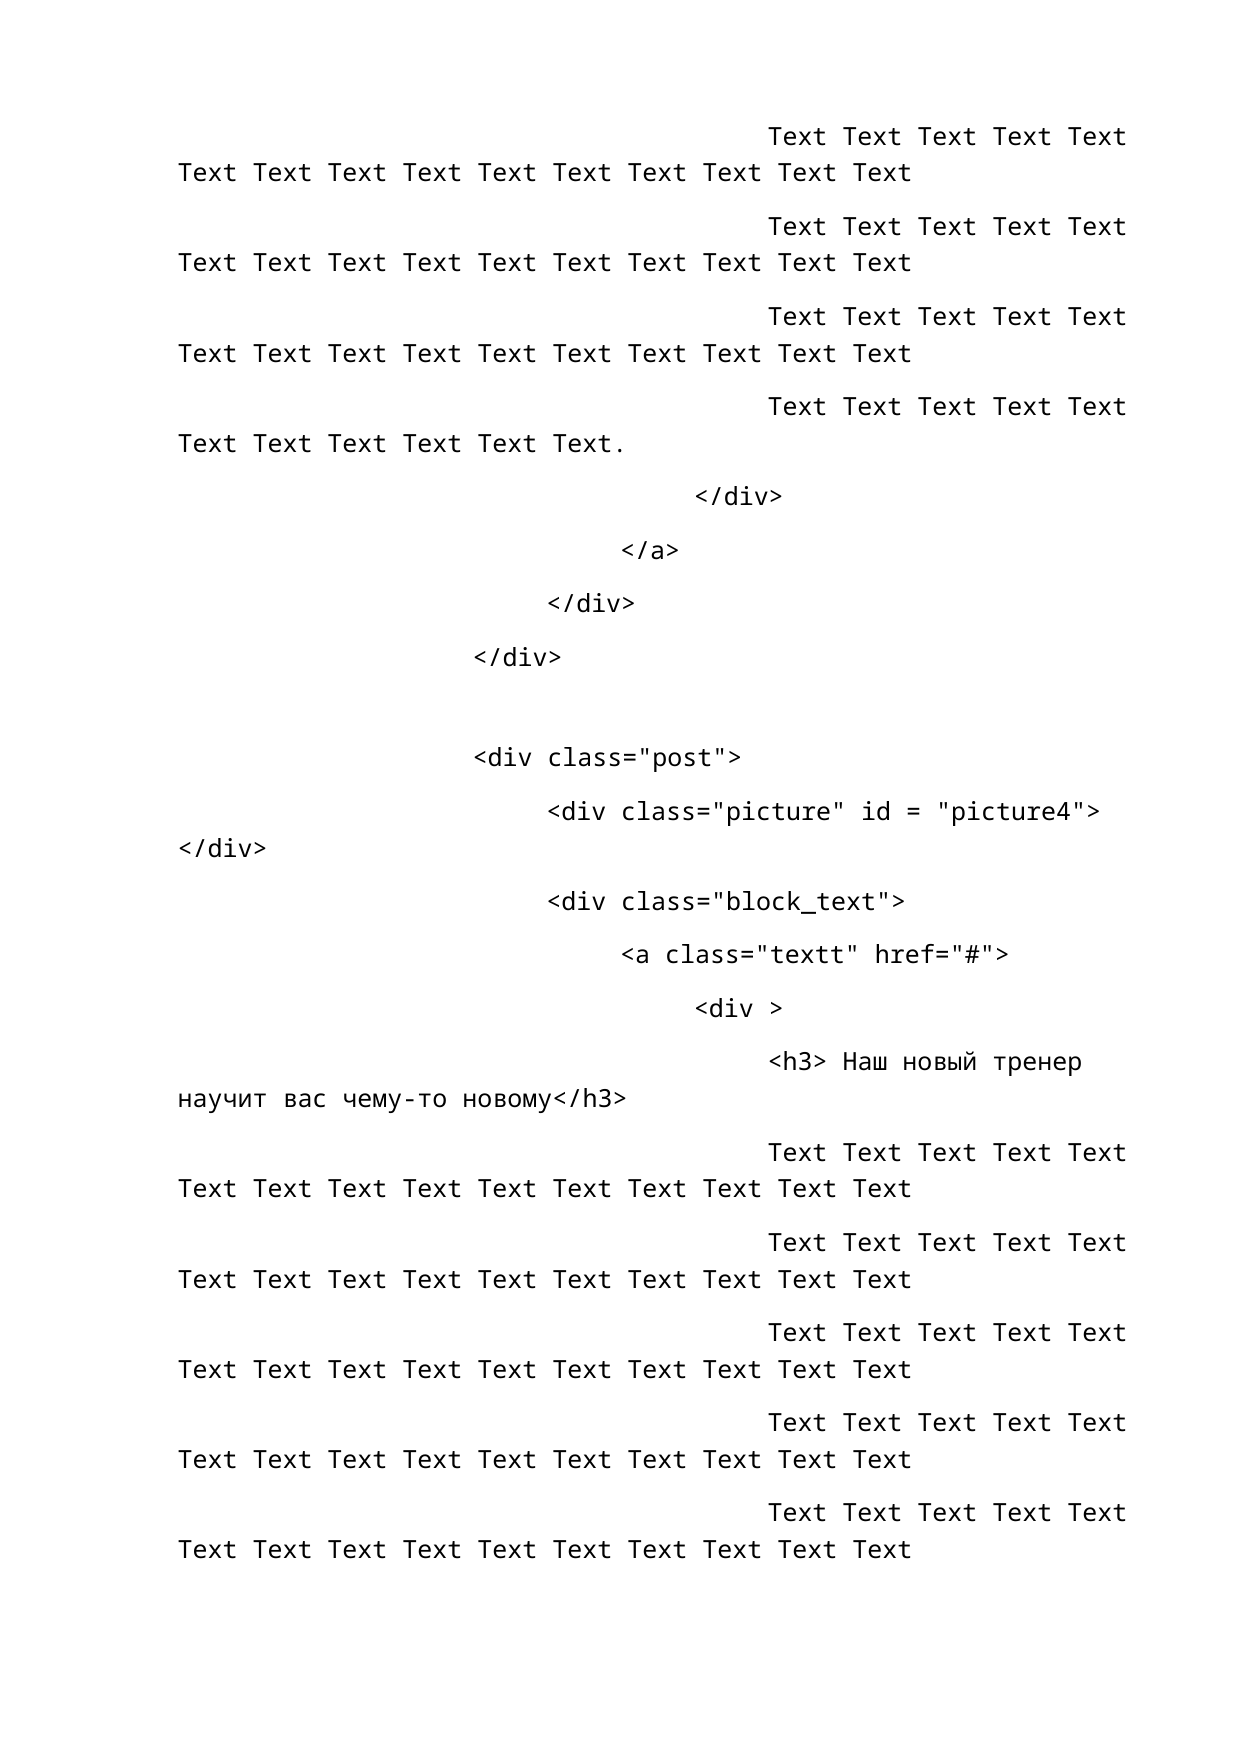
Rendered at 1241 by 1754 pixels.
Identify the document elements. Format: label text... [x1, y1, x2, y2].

text <div class="picture" id = "picture4"> </div> [177, 793, 1152, 864]
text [177, 1315, 1152, 1386]
text </div> [177, 639, 1152, 673]
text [177, 118, 1152, 189]
text <a class="textt" href="#"> [177, 937, 1152, 971]
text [177, 298, 1152, 369]
text <div > [177, 991, 1152, 1025]
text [177, 1405, 1152, 1476]
text Text Text Text Text Text Text Text Text Text Text Text. [177, 389, 1152, 459]
text </div> [177, 586, 1152, 620]
text <h3> Наш новый тренер научит вас чему-то новому</h3> [177, 1044, 1152, 1115]
text Text Text Text Text Text Text Text Text Text Text Text Text Text Text Text [177, 1134, 1152, 1205]
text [177, 208, 1152, 279]
text </a> [177, 532, 1152, 566]
text Text Text Text Text Text Text Text Text Text Text Text Text Text Text Text [177, 1224, 1152, 1295]
text </div> [177, 479, 1152, 513]
text <div class="block_text"> [177, 884, 1152, 918]
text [177, 1495, 1152, 1566]
text <div class="post"> [177, 740, 1152, 774]
